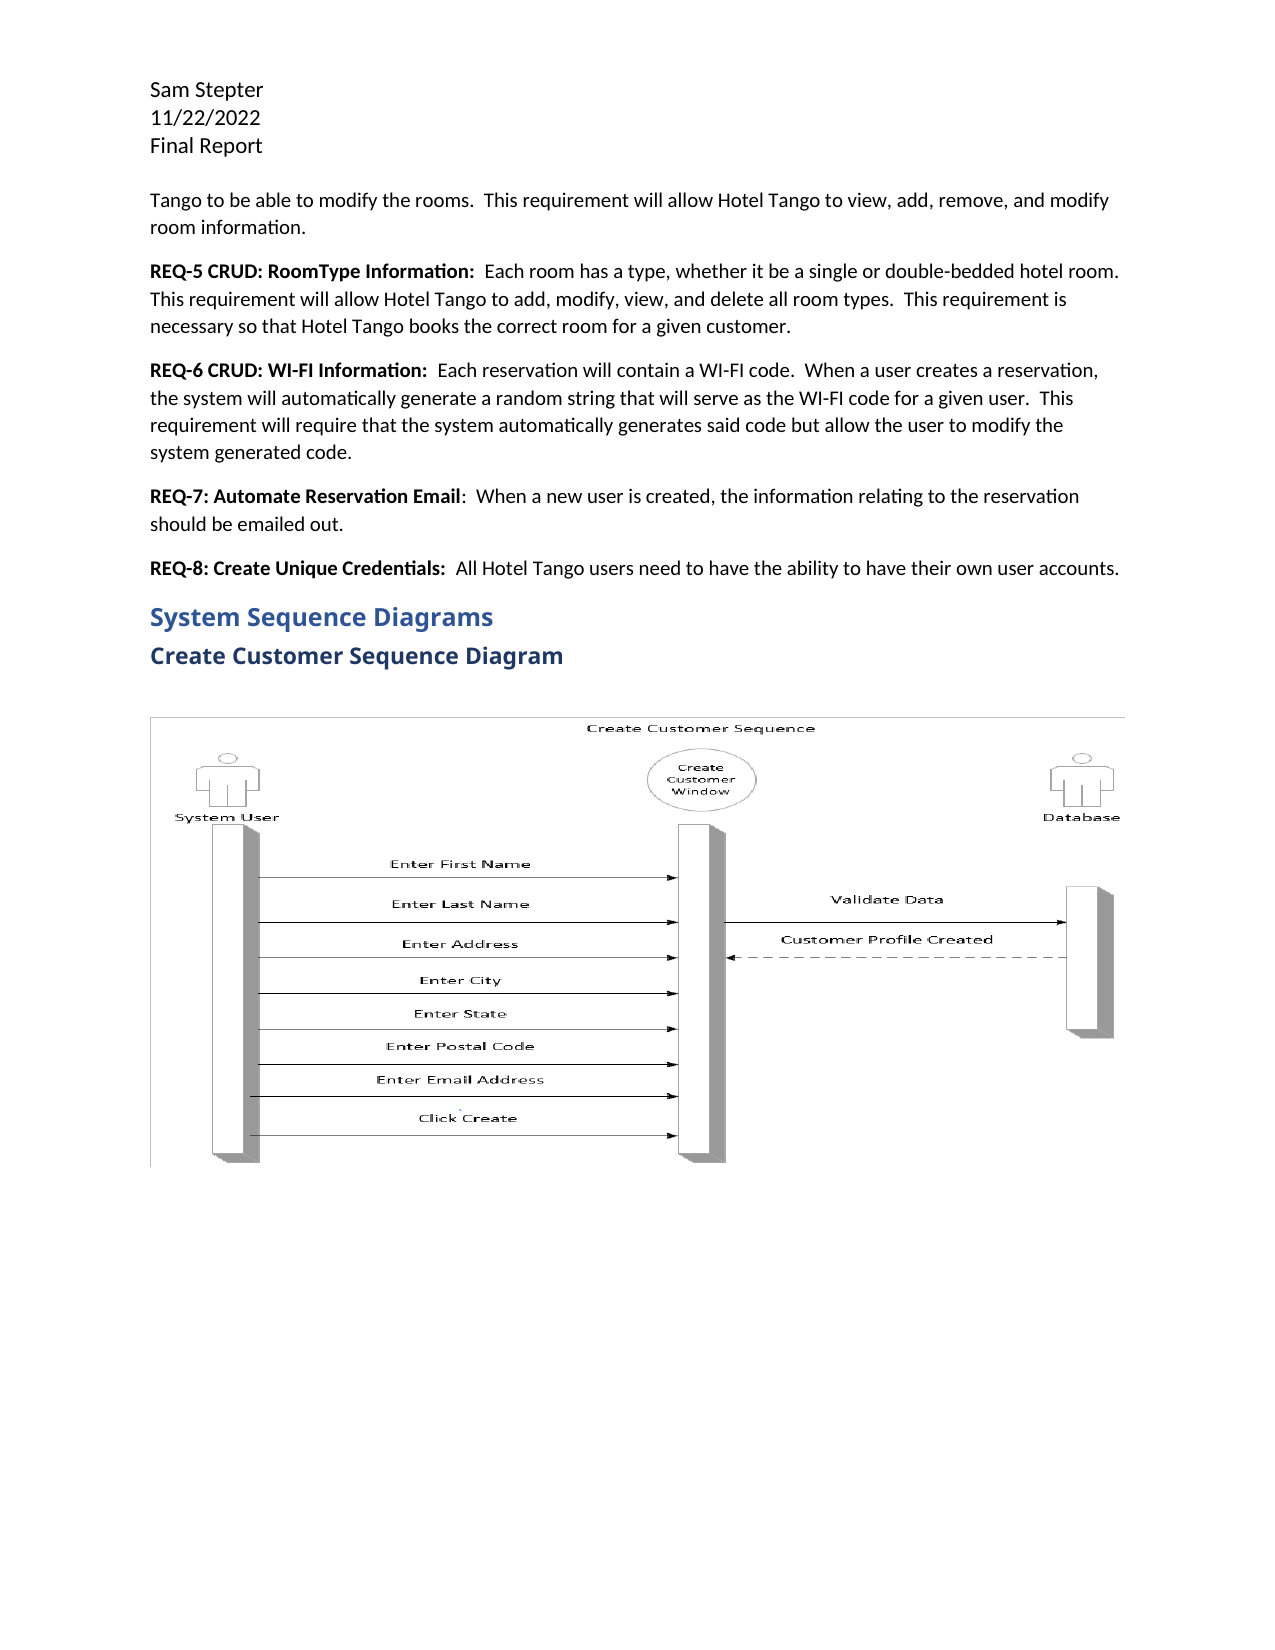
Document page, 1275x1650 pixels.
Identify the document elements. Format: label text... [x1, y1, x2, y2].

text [150, 187, 1125, 240]
picture [150, 717, 1125, 1167]
text REQ-7: Automate Reservation Email: When a new user is created, the information relating to the reservation should be emailed out. [150, 484, 1125, 536]
subtitle Create Customer Sequence Diagram [150, 640, 1125, 671]
text REQ-6 CRUD: WI-FI Information: Each reservation will contain a WI-FI code. When a user creates a reservation, the system will automatically generate a random string that will serve as the WI-FI code for a given user. This requirement will require that the system automatically generates said code but allow the user to modify the system generated code. [150, 357, 1125, 465]
text REQ-8: Create Unique Credentials: All Hotel Tango users need to have the ability to have their own user accounts. [150, 555, 1125, 581]
subtitle System Sequence Diagrams [150, 599, 1125, 633]
text REQ-5 CRUD: RoomType Information: Each room has a type, whether it be a single or double-bedded hotel room. This requirement will allow Hotel Tango to add, modify, view, and delete all room types. This requirement is necessary so that Hotel Tango books the correct room for a given customer. [150, 258, 1125, 339]
